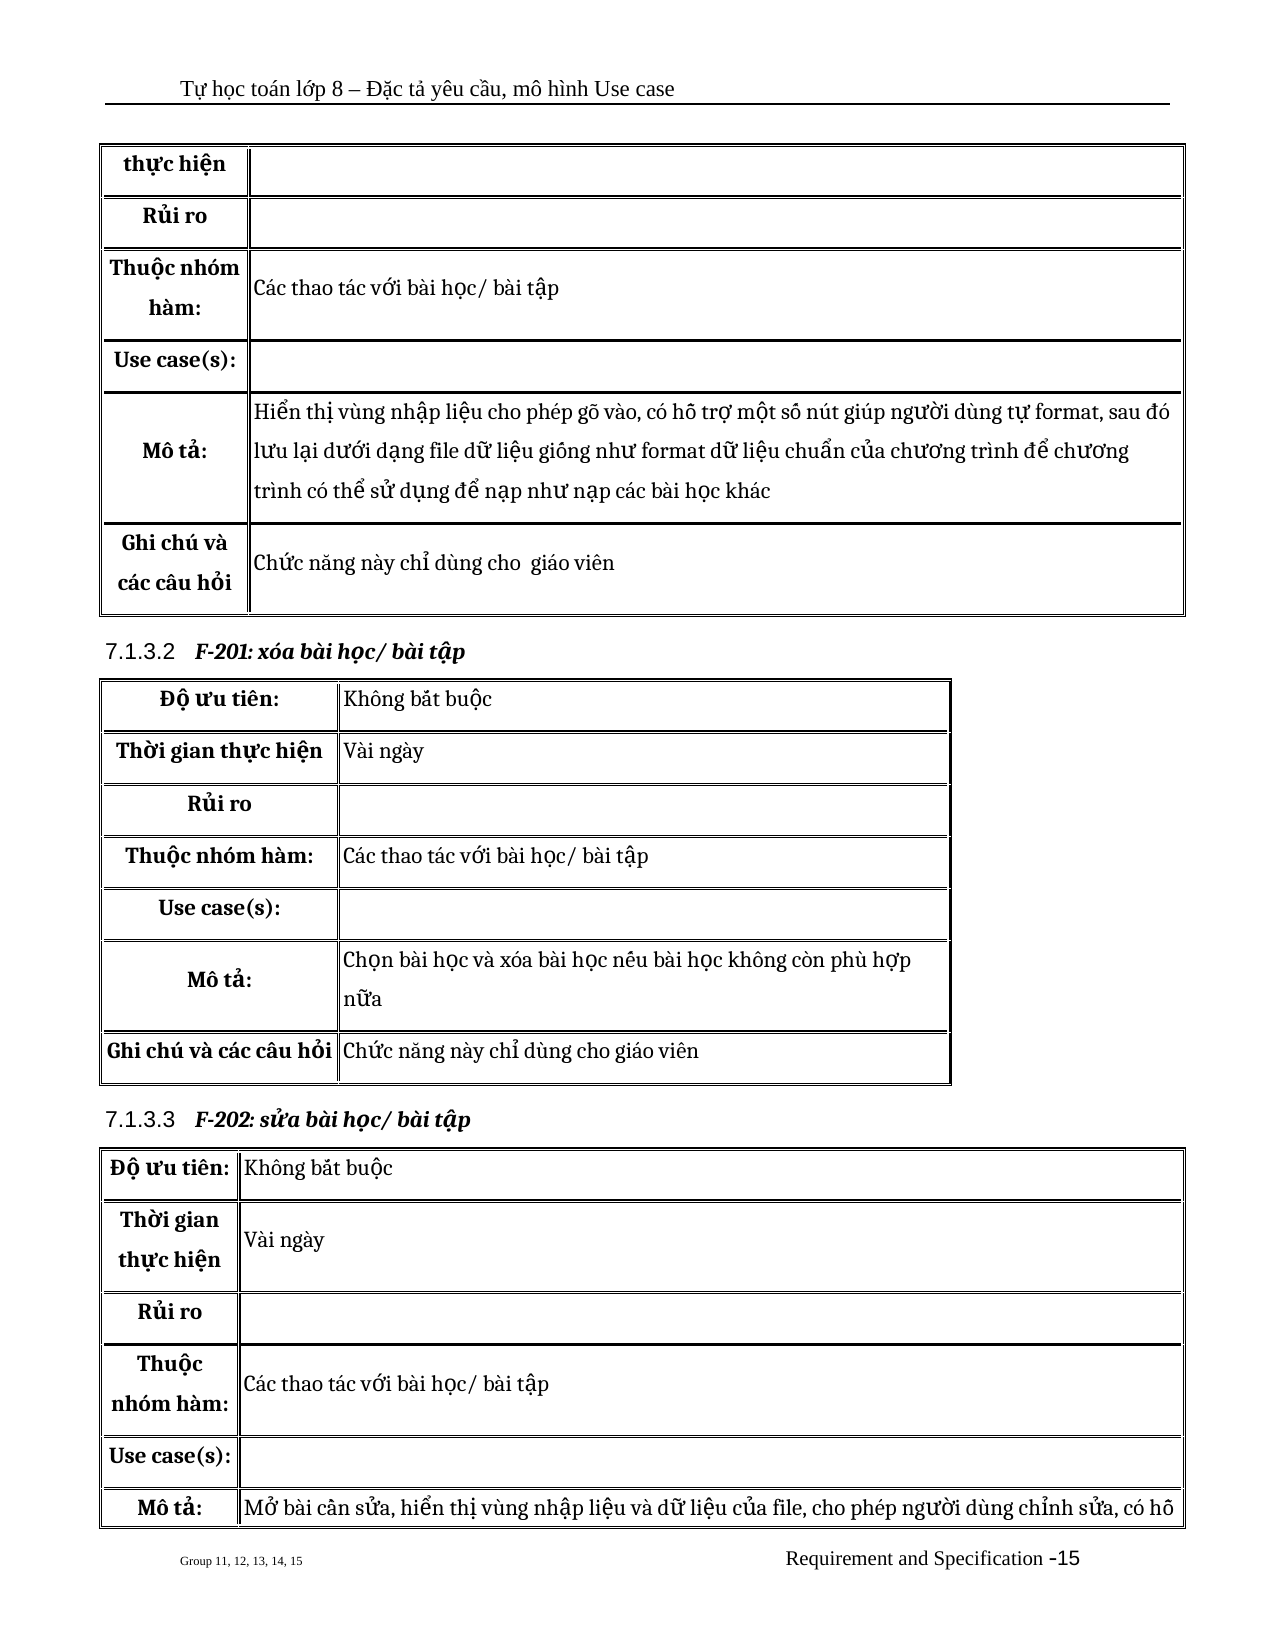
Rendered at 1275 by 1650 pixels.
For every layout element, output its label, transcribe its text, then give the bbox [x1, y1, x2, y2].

table_cell Vài ngày [241, 1199, 1183, 1291]
table_header Không bắt buộc [339, 682, 949, 730]
table_cell Thuộc nhóm hàm: [102, 835, 337, 887]
table_cell Ghi chú và các câu hỏi [102, 1030, 338, 1082]
table_cell Các thao tác với bài học/ bài tập [340, 835, 950, 887]
table_header Độ ưu tiên: [102, 682, 338, 730]
table_cell [339, 887, 951, 939]
table_cell [251, 195, 1183, 247]
table_cell Use case(s): [100, 887, 338, 939]
table_cell Chức năng này chỉ dùng cho giáo viên [249, 522, 1183, 613]
table_cell Use case(s): [102, 1435, 237, 1487]
table_cell Vài ngày [249, 147, 1183, 195]
subtitle F-202: sửa bài học/ bài tập [105, 1106, 1170, 1134]
table_cell [251, 339, 1183, 391]
table_header Không bắt buộc [239, 1151, 1183, 1199]
table_cell [241, 1435, 1183, 1487]
table_cell Ghi chú và các câu hỏi [102, 522, 249, 613]
table_cell Chức năng này chỉ dùng cho giáo viên [339, 1030, 950, 1082]
table_cell Rủi ro [102, 195, 247, 247]
subtitle F-201: xóa bài học/ bài tập [105, 638, 1170, 665]
table_cell Mô tả: [100, 939, 338, 1030]
table_cell Vài ngày [340, 730, 950, 782]
table_cell Hiển thị vùng nhập liệu cho phép gõ vào, có hỗ trợ một số nút giúp người dùng tự format, sau đó lưu lại dưới dạng file dữ liệu giống như format dữ liệu chuẩn của chương trình để chương trình có thể sử dụng để nạp như nạp các bài học khác [251, 391, 1183, 522]
table_cell Thuộc nhóm hàm: [102, 247, 247, 339]
table_cell Các thao tác với bài học/ bài tập [241, 1343, 1184, 1434]
table_cell [340, 783, 950, 834]
table_cell [239, 1291, 1184, 1343]
table_cell Thuộc nhóm hàm: [100, 1343, 237, 1434]
table_cell Thời gian thực hiện [102, 730, 337, 782]
table_cell Chọn bài học và xóa bài học nếu bài học không còn phù hợp nữa [339, 939, 951, 1030]
table_cell Thời gian thực hiện [102, 1199, 237, 1291]
table_cell Rủi ro [100, 1291, 239, 1343]
table_header Độ ưu tiên: [102, 1149, 239, 1199]
table_cell Mô tả: [102, 391, 247, 522]
table_cell Mô tả: [100, 1487, 239, 1526]
table_cell Use case(s): [102, 339, 247, 391]
table_cell Thời gian thực hiện [102, 145, 249, 195]
table_cell Các thao tác với bài học/ bài tập [251, 247, 1183, 339]
table_cell Rủi ro [102, 783, 337, 834]
